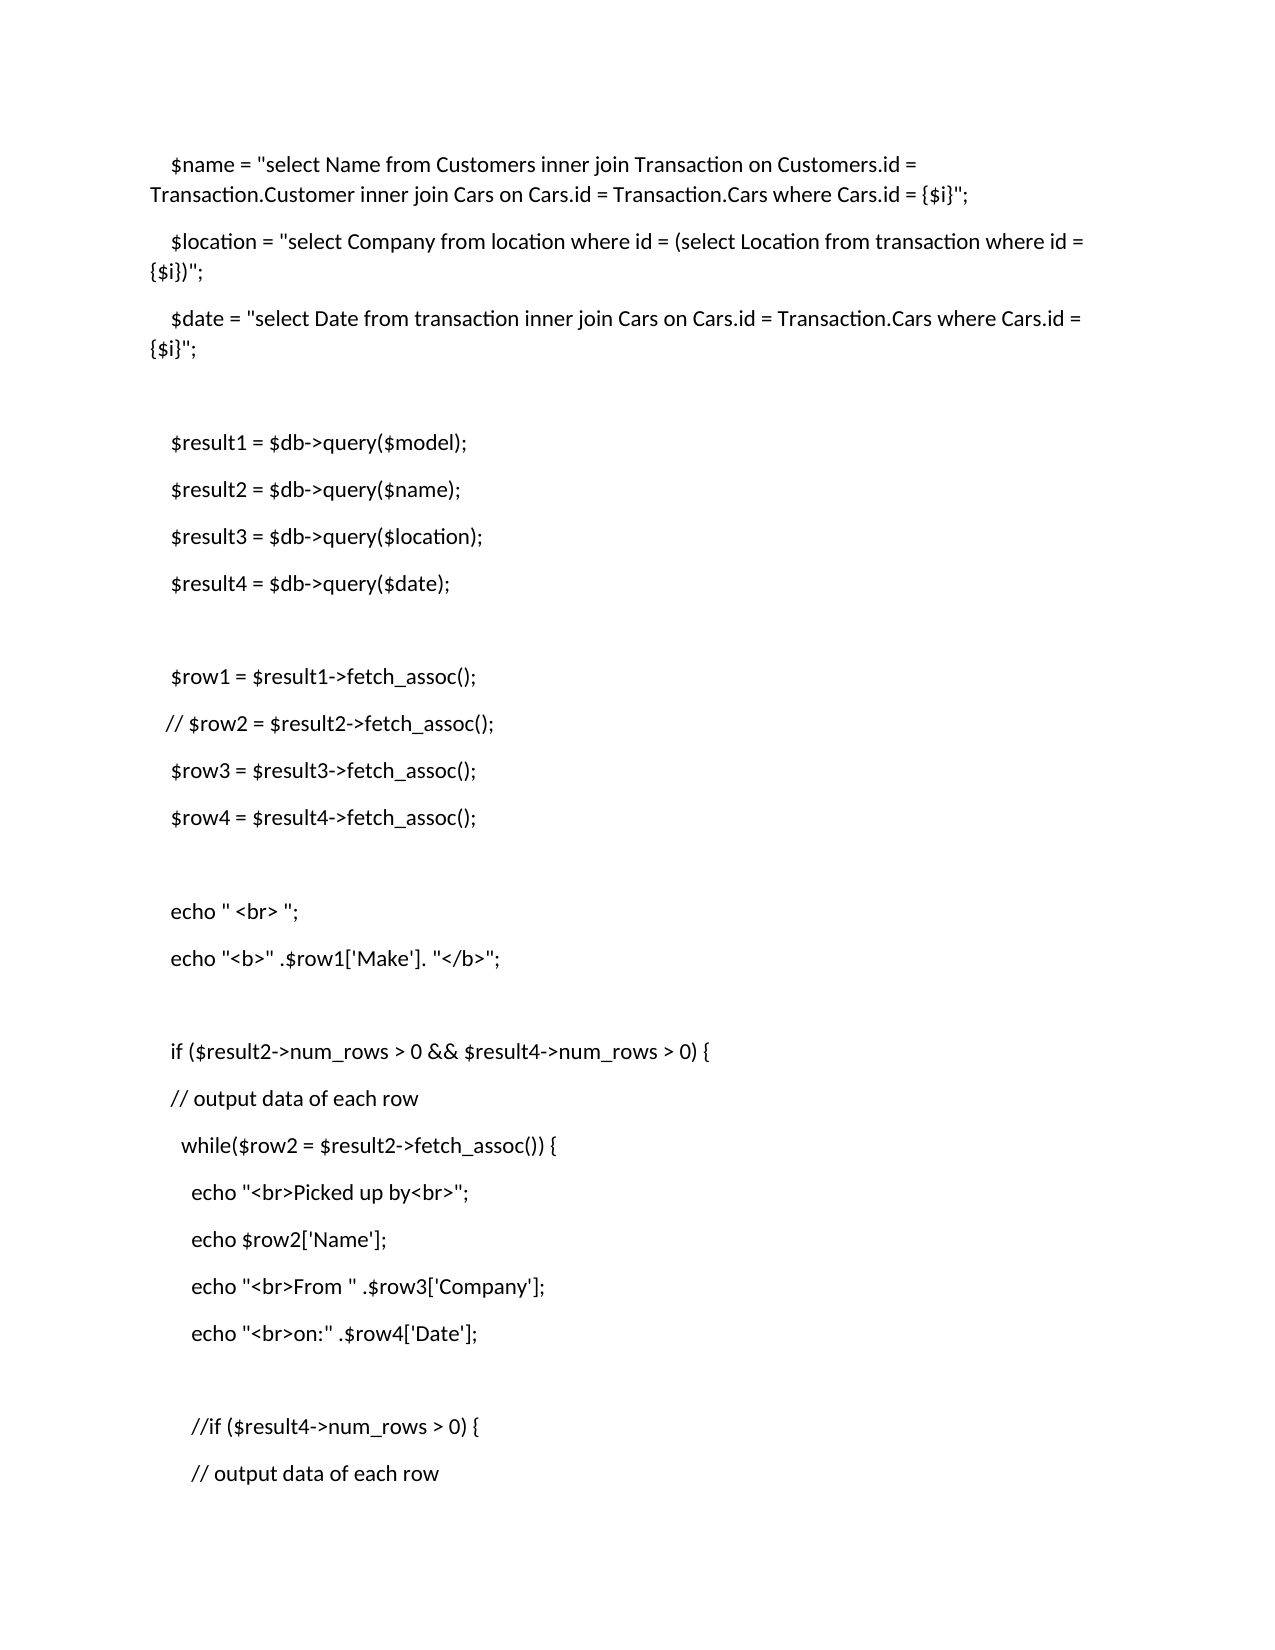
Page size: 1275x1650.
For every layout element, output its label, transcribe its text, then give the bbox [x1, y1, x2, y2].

text $result1 = $db->query($model); [150, 428, 1125, 456]
text echo "<br>on:" .$row4['Date']; [150, 1319, 1125, 1347]
text echo " <br> "; [150, 897, 1125, 925]
text echo $row2['Name']; [150, 1225, 1125, 1253]
text //if ($result4->num_rows > 0) { [150, 1412, 1125, 1441]
text // $row2 = $result2->fetch_assoc(); [150, 709, 1125, 737]
text $row3 = $result3->fetch_assoc(); [150, 756, 1125, 784]
text echo "<br>From " .$row3['Company']; [150, 1272, 1125, 1300]
text echo "<br>Picked up by<br>"; [150, 1178, 1125, 1206]
text if ($result2->num_rows > 0 && $result4->num_rows > 0) { [150, 1037, 1125, 1066]
text $result4 = $db->query($date); [150, 569, 1125, 597]
text $row1 = $result1->fetch_assoc(); [150, 662, 1125, 691]
text $result3 = $db->query($location); [150, 522, 1125, 550]
text $name = "select Name from Customers inner join Transaction on Customers.id = Transaction.Customer inner join Cars on Cars.id = Transaction.Cars where Cars.id = {$i}"; [150, 150, 1125, 208]
text $result2 = $db->query($name); [150, 475, 1125, 503]
text echo "<b>" .$row1['Make']. "</b>"; [150, 944, 1125, 972]
text // output data of each row [150, 1459, 1125, 1487]
text $location = "select Company from location where id = (select Location from transaction where id = {$i})"; [150, 227, 1125, 285]
text $date = "select Date from transaction inner join Cars on Cars.id = Transaction.Cars where Cars.id = {$i}"; [150, 304, 1125, 362]
text while($row2 = $result2->fetch_assoc()) { [150, 1131, 1125, 1159]
text // output data of each row [150, 1084, 1125, 1112]
text $row4 = $result4->fetch_assoc(); [150, 803, 1125, 831]
